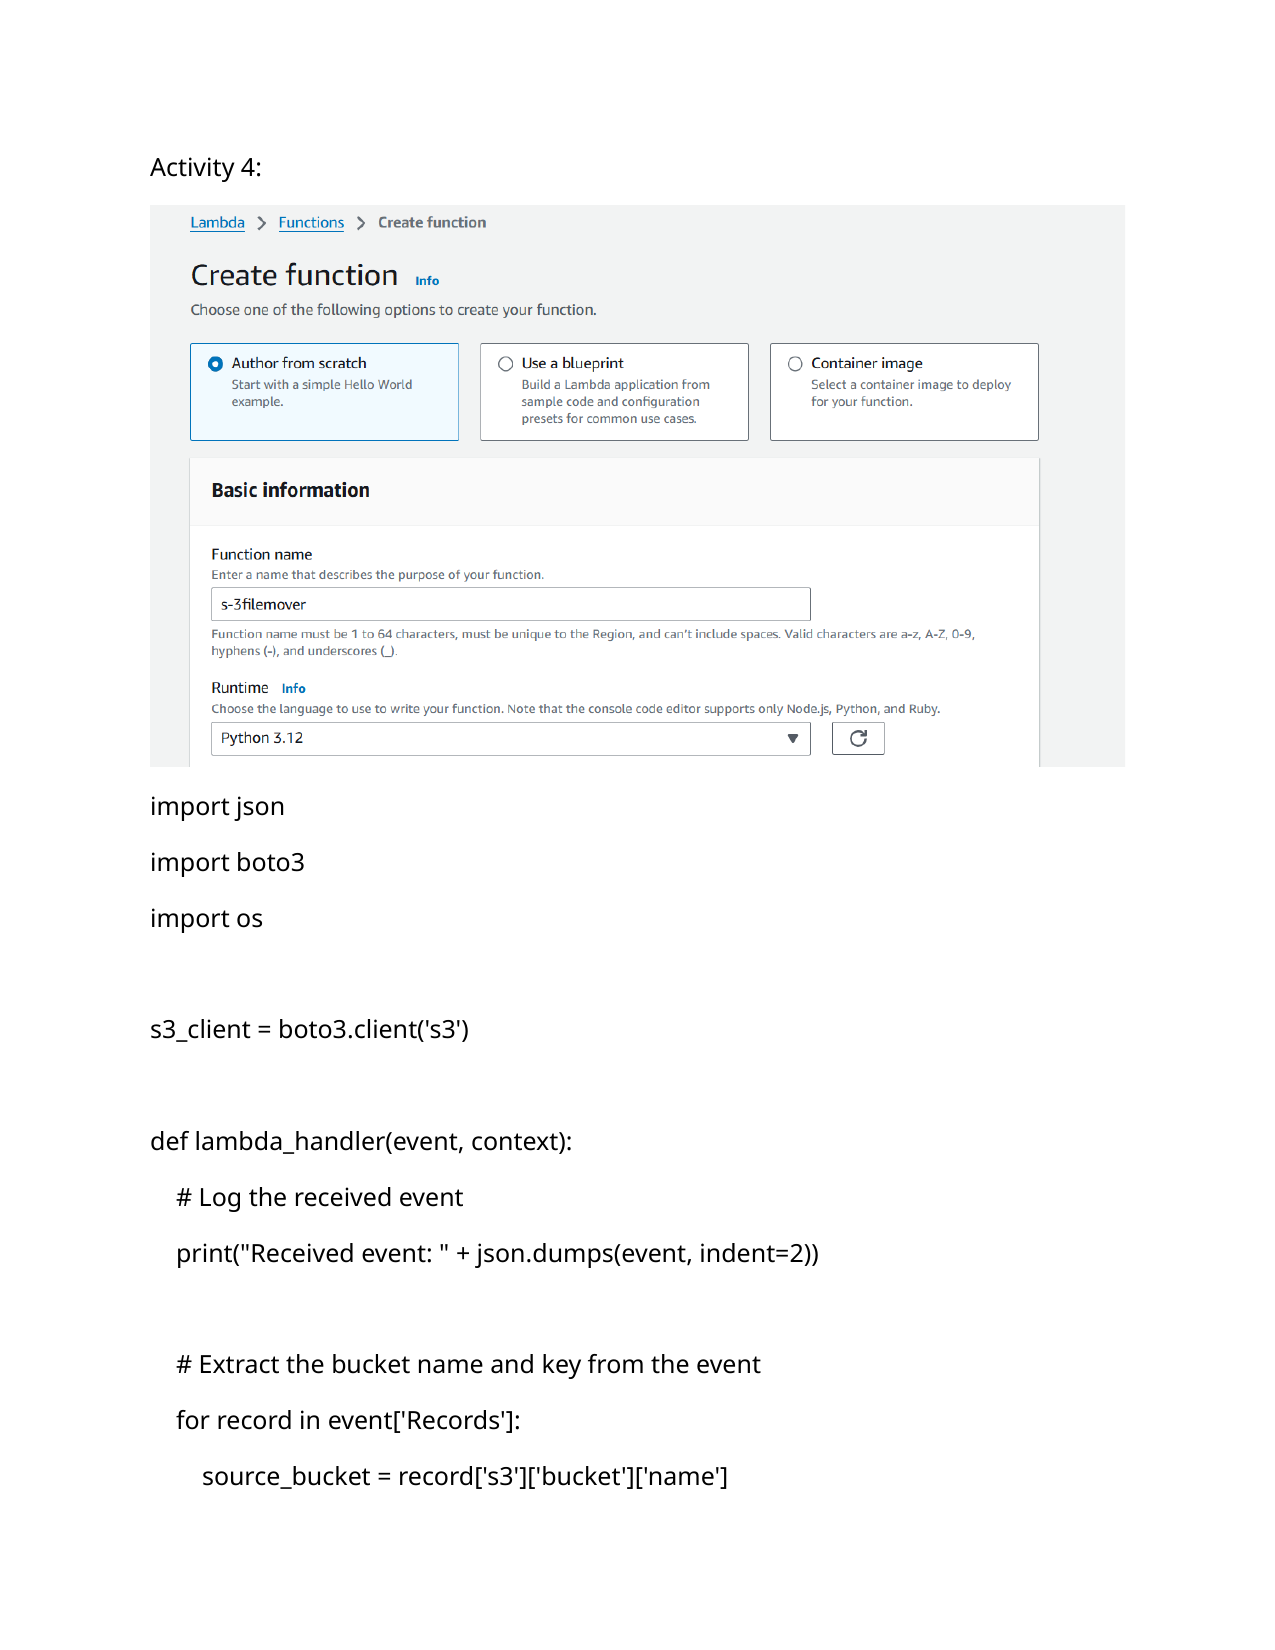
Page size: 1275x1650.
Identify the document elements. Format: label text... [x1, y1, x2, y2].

text for record in event['Records']: [150, 1403, 1125, 1437]
picture [150, 205, 1125, 767]
text import json [150, 789, 1125, 823]
text import boto3 [150, 845, 1125, 879]
text s3_client = boto3.client('s3') [150, 1012, 1125, 1046]
text source_bucket = record['s3']['bucket']['name'] [150, 1459, 1125, 1493]
text Activity 4: [150, 150, 1125, 184]
text import os [150, 901, 1125, 934]
text # Log the received event [150, 1180, 1125, 1214]
text print("Received event: " + json.dumps(event, indent=2)) [150, 1236, 1125, 1269]
text # Extract the bucket name and key from the event [150, 1347, 1125, 1381]
text def lambda_handler(event, context): [150, 1124, 1125, 1158]
